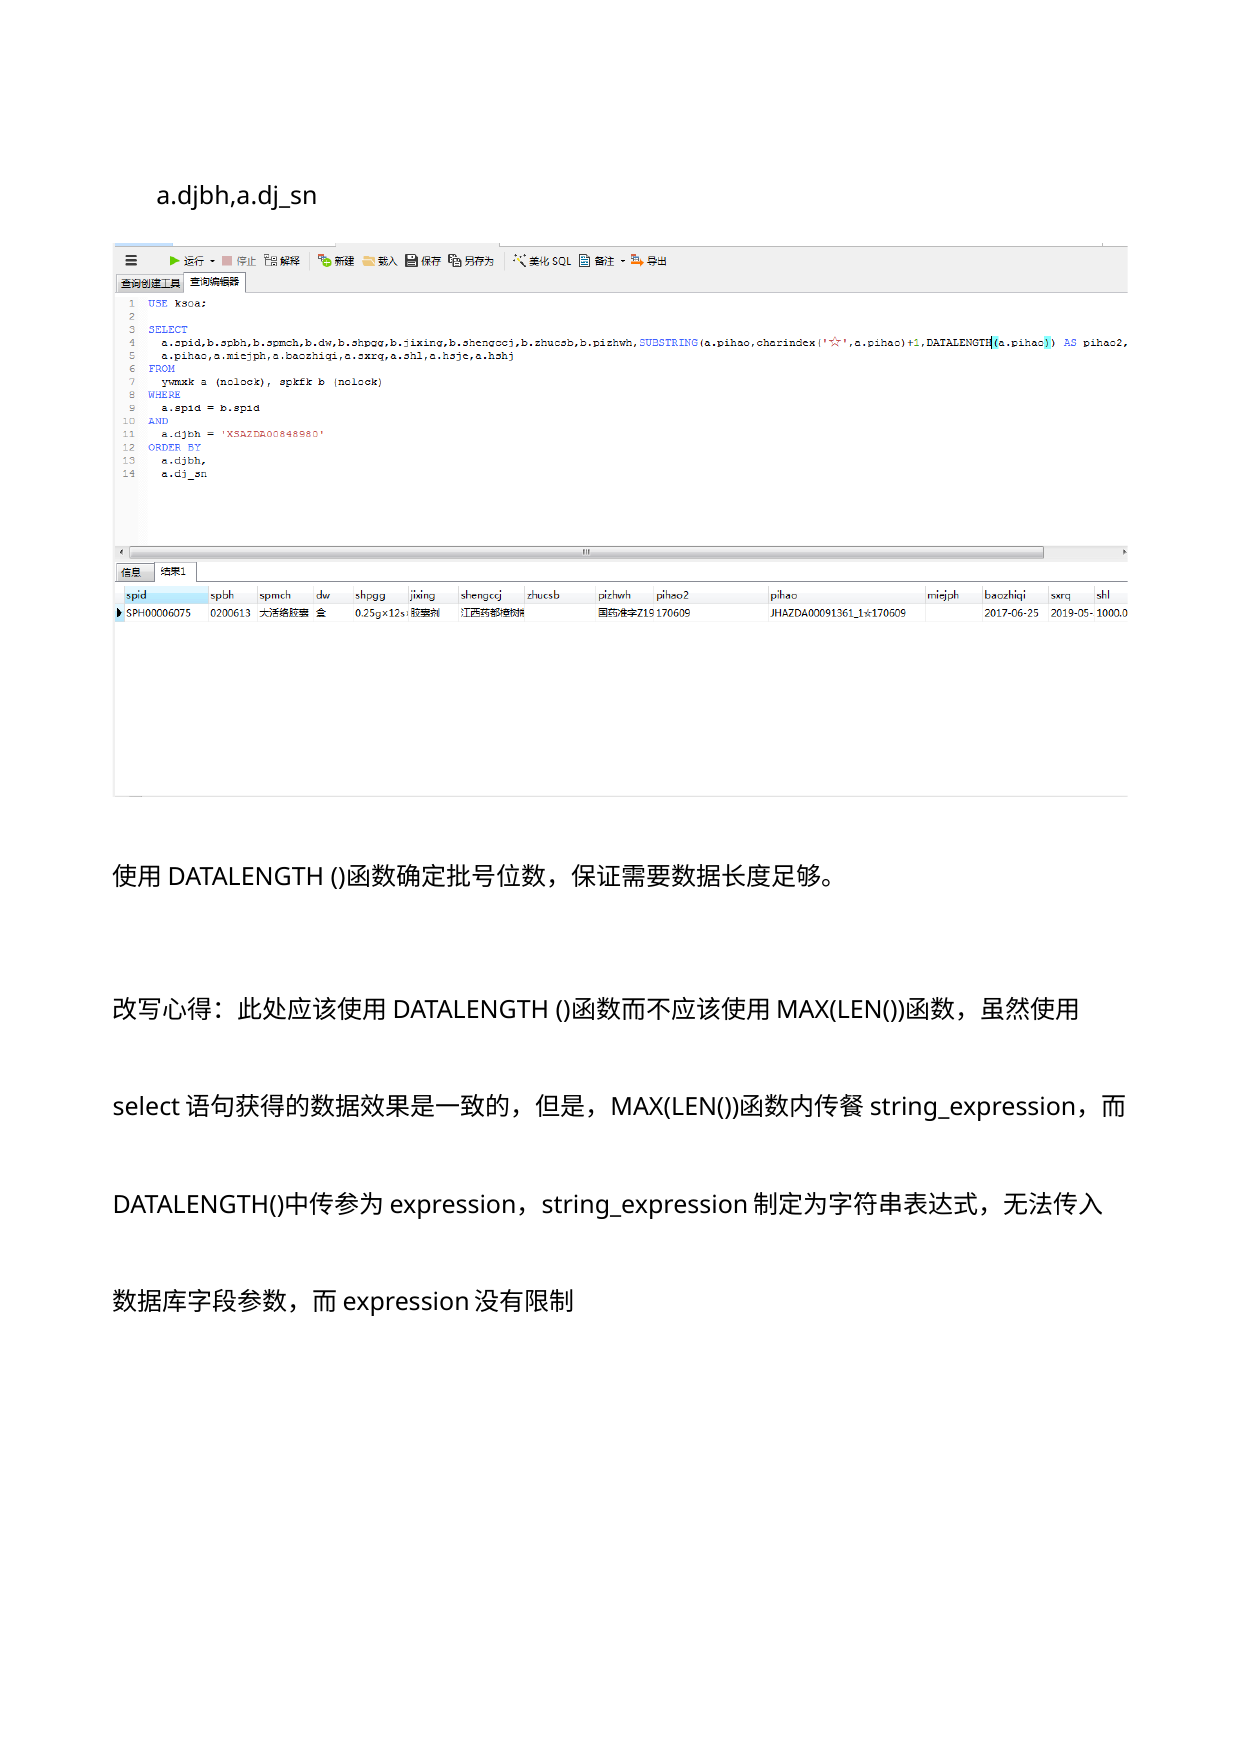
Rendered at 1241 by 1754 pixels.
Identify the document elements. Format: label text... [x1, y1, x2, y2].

picture [112, 243, 1128, 797]
text 使用DATALENGTH ()函数确定批号位数，保证需要数据长度足够。 [112, 842, 1128, 907]
